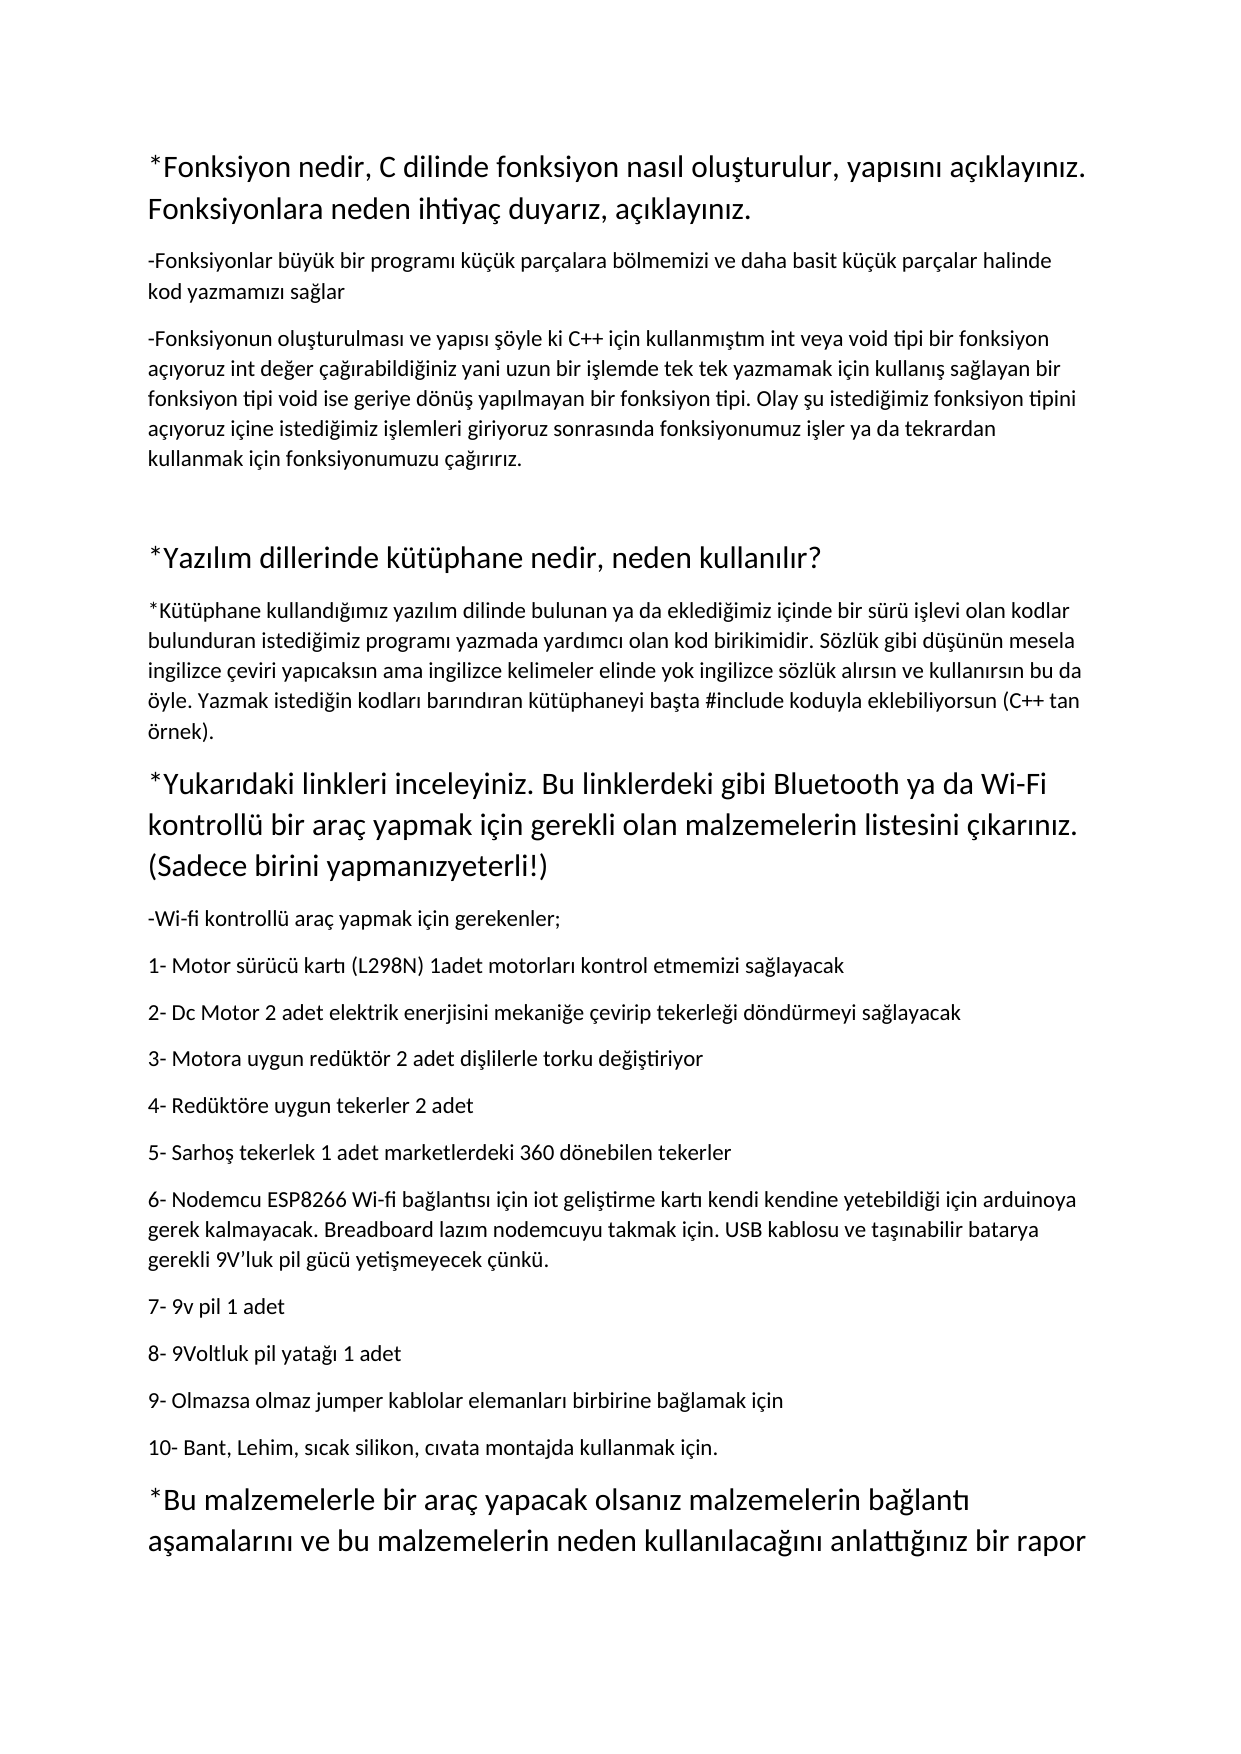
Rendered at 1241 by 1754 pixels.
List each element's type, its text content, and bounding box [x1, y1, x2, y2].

text 7- 9v pil 1 adet [148, 1292, 1093, 1320]
text -Fonksiyonlar büyük bir programı küçük parçalara bölmemizi ve daha basit küçük parçalar halinde kod yazmamızı sağlar [148, 247, 1093, 305]
text 6- Nodemcu ESP8266 Wi-fi bağlantısı için iot geliştirme kartı kendi kendine yetebildiği için arduinoya gerek kalmayacak. Breadboard lazım nodemcuyu takmak için. USB kablosu ve taşınabilir batarya gerekli 9V’luk pil gücü yetişmeyecek çünkü. [148, 1185, 1093, 1273]
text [148, 1480, 1093, 1559]
text *Kütüphane kullandığımız yazılım dilinde bulunan ya da eklediğimiz içinde bir sürü işlevi olan kodlar bulunduran istediğimiz programı yazmada yardımcı olan kod birikimidir. Sözlük gibi düşünün mesela ingilizce çeviri yapıcaksın ama ingilizce kelimeler elinde yok ingilizce sözlük alırsın ve kullanırsın bu da öyle. Yazmak istediğin kodları barındıran kütüphaneyi başta #include koduyla eklebiliyorsun (C++ tan örnek). [148, 596, 1093, 745]
text 2- Dc Motor 2 adet elektrik enerjisini mekaniğe çevirip tekerleği döndürmeyi sağlayacak [148, 998, 1093, 1026]
text 1- Motor sürücü kartı (L298N) 1adet motorları kontrol etmemizi sağlayacak [148, 951, 1093, 979]
text 8- 9Voltluk pil yatağı 1 adet [148, 1339, 1093, 1367]
text 4- Redüktöre uygun tekerler 2 adet [148, 1091, 1093, 1119]
text *Fonksiyon nedir, C dilinde fonksiyon nasıl oluşturulur, yapısını açıklayınız. Fonksiyonlara neden ihtiyaç duyarız, açıklayınız. [148, 148, 1093, 227]
text *Yukarıdaki linkleri inceleyiniz. Bu linklerdeki gibi Bluetooth ya da Wi-Fi kontrollü bir araç yapmak için gerekli olan malzemelerin listesini çıkarınız. (Sadece birini yapmanızyeterli!) [148, 764, 1093, 884]
text 5- Sarhoş tekerlek 1 adet marketlerdeki 360 dönebilen tekerler [148, 1138, 1093, 1166]
text -Wi-fi kontrollü araç yapmak için gerekenler; [148, 904, 1093, 932]
text -Fonksiyonun oluşturulması ve yapısı şöyle ki C++ için kullanmıştım int veya void tipi bir fonksiyon açıyoruz int değer çağırabildiğiniz yani uzun bir işlemde tek tek yazmamak için kullanış sağlayan bir fonksiyon tipi void ise geriye dönüş yapılmayan bir fonksiyon tipi. Olay şu istediğimiz fonksiyon tipini açıyoruz içine istediğimiz işlemleri giriyoruz sonrasında fonksiyonumuz işler ya da tekrardan kullanmak için fonksiyonumuzu çağırırız. [148, 324, 1093, 472]
text *Yazılım dillerinde kütüphane nedir, neden kullanılır? [148, 538, 1093, 576]
text 3- Motora uygun redüktör 2 adet dişlilerle torku değiştiriyor [148, 1044, 1093, 1072]
text 9- Olmazsa olmaz jumper kablolar elemanları birbirine bağlamak için [148, 1386, 1093, 1414]
text 10- Bant, Lehim, sıcak silikon, cıvata montajda kullanmak için. [148, 1433, 1093, 1461]
